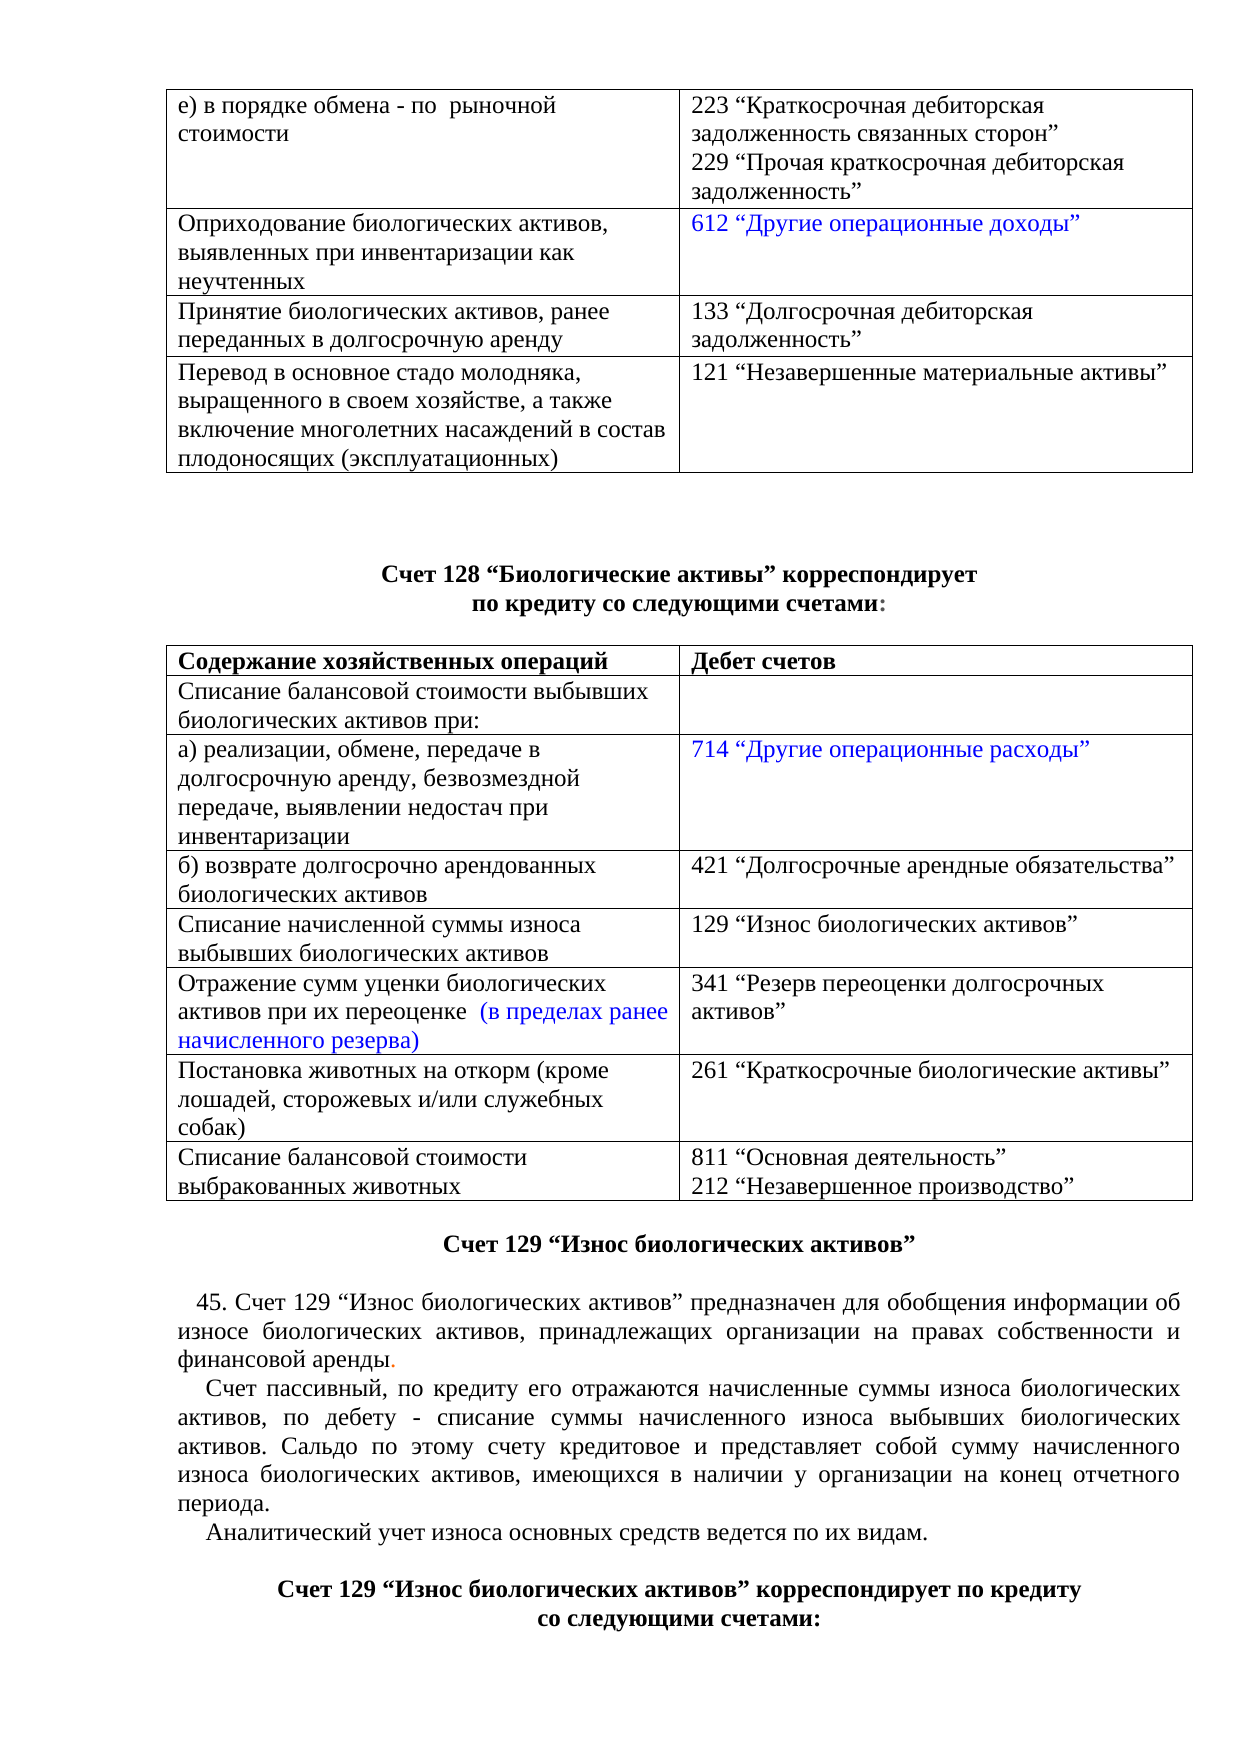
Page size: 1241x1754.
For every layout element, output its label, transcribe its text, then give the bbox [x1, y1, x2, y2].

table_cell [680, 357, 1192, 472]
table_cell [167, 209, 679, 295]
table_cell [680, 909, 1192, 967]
text Аналитический учет износа основных средств ведется по их видам. [177, 1517, 1181, 1546]
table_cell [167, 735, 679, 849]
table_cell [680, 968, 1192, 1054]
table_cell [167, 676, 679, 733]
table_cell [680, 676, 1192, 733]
text Счет 129 “Износ биологических активов” [177, 1229, 1181, 1258]
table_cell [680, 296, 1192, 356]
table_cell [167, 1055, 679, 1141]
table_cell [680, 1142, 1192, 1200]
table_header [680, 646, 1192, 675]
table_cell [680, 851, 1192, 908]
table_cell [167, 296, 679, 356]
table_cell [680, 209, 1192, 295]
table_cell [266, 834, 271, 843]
text по кредиту со следующими счетами: [177, 588, 1181, 616]
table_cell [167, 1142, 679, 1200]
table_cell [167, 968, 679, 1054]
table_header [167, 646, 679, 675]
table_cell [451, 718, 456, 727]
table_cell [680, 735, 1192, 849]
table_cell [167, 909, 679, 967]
text 45. Счет 129 “Износ биологических активов” предназначен для обобщения информации об износе биологических активов, принадлежащих организации на правах собственности и финансовой аренды. [177, 1287, 1181, 1373]
text Счет пассивный, по кредиту его отражаются начисленные суммы износа биологических активов, по дебету - списание суммы начисленного износа выбывших биологических активов. Сальдо по этому счету кредитовое и представляет собой сумму начисленного износа биологических активов, имеющихся в наличии у организации на конец отчетного периода. [177, 1373, 1181, 1517]
text Счет 129 “Износ биологических активов” корреспондирует по кредиту [177, 1574, 1181, 1603]
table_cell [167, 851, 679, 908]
text со следующими счетами: [177, 1603, 1181, 1632]
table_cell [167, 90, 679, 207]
text Счет 128 “Биологические активы” корреспондирует [177, 559, 1181, 588]
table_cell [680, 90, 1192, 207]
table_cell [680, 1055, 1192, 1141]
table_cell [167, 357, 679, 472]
